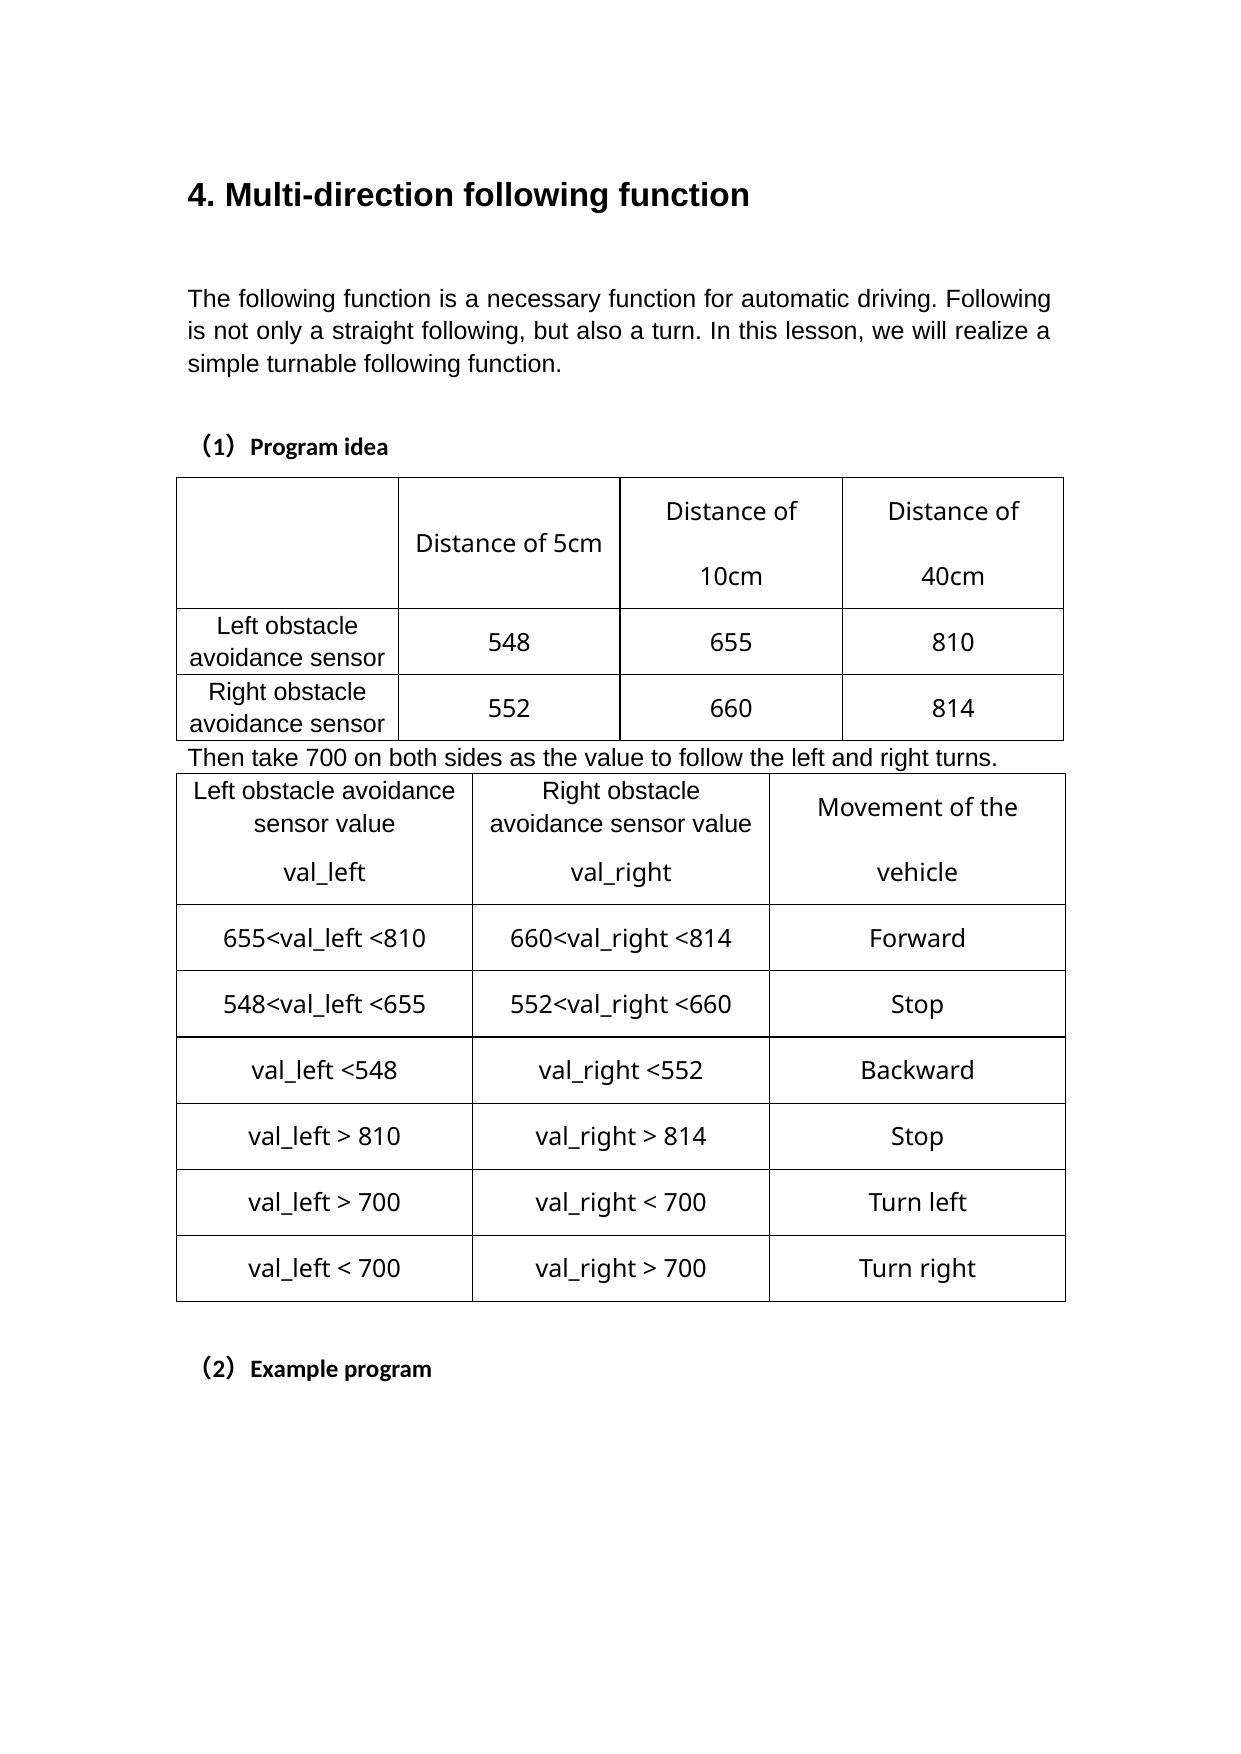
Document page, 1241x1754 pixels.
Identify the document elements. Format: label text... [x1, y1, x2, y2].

table_cell val_left <548 [177, 1038, 472, 1102]
table_cell 548 [399, 609, 619, 674]
table_cell 655 [621, 609, 842, 674]
table_cell val_left > 700 [177, 1170, 472, 1234]
table_cell Forward [770, 905, 1065, 970]
table_cell val_right < 700 [473, 1170, 769, 1234]
table_header [177, 478, 398, 608]
table_cell 552<val_right <660 [473, 971, 769, 1036]
table_cell Turn right [770, 1236, 1065, 1301]
table_cell 660<val_right <814 [473, 905, 769, 970]
table_header Movement of the vehicle [770, 774, 1065, 904]
table_header Distance of 40cm [843, 478, 1063, 608]
list Then take 700 on both sides as the value to follow the left and right turns. [187, 741, 1053, 773]
table_cell val_right > 814 [473, 1104, 769, 1168]
table_cell 814 [843, 675, 1063, 740]
list Program idea [187, 412, 1053, 477]
table_cell 810 [843, 609, 1063, 674]
list Example program [187, 1334, 1053, 1399]
table_header Left obstacle avoidance sensor value val_left [177, 774, 472, 904]
table_cell Stop [770, 1104, 1065, 1168]
table_header Distance of 10cm [621, 478, 842, 608]
table_cell Left obstacle avoidance sensor [177, 609, 398, 674]
table_header Distance of 5cm [399, 478, 619, 608]
table_cell Backward [770, 1038, 1065, 1102]
table_cell 548<val_left <655 [177, 971, 472, 1036]
table_cell 660 [621, 675, 842, 740]
table_cell val_left < 700 [177, 1236, 472, 1301]
list The following function is a necessary function for automatic driving. Following is not only a straight following, but also a turn. In this lesson, we will realize a simple turnable following function. [187, 282, 1053, 379]
table_cell 552 [399, 675, 619, 740]
table_cell Turn left [770, 1170, 1065, 1234]
table_cell Stop [770, 971, 1065, 1036]
table_cell Right obstacle avoidance sensor [177, 675, 398, 740]
table_cell val_left > 810 [177, 1104, 472, 1168]
table_header Right obstacle avoidance sensor value val_right [473, 774, 769, 904]
subtitle Multi-direction following function [187, 162, 1053, 227]
table_cell val_right > 700 [473, 1236, 769, 1301]
table_cell 655<val_left <810 [177, 905, 472, 970]
table_cell val_right <552 [473, 1038, 769, 1102]
